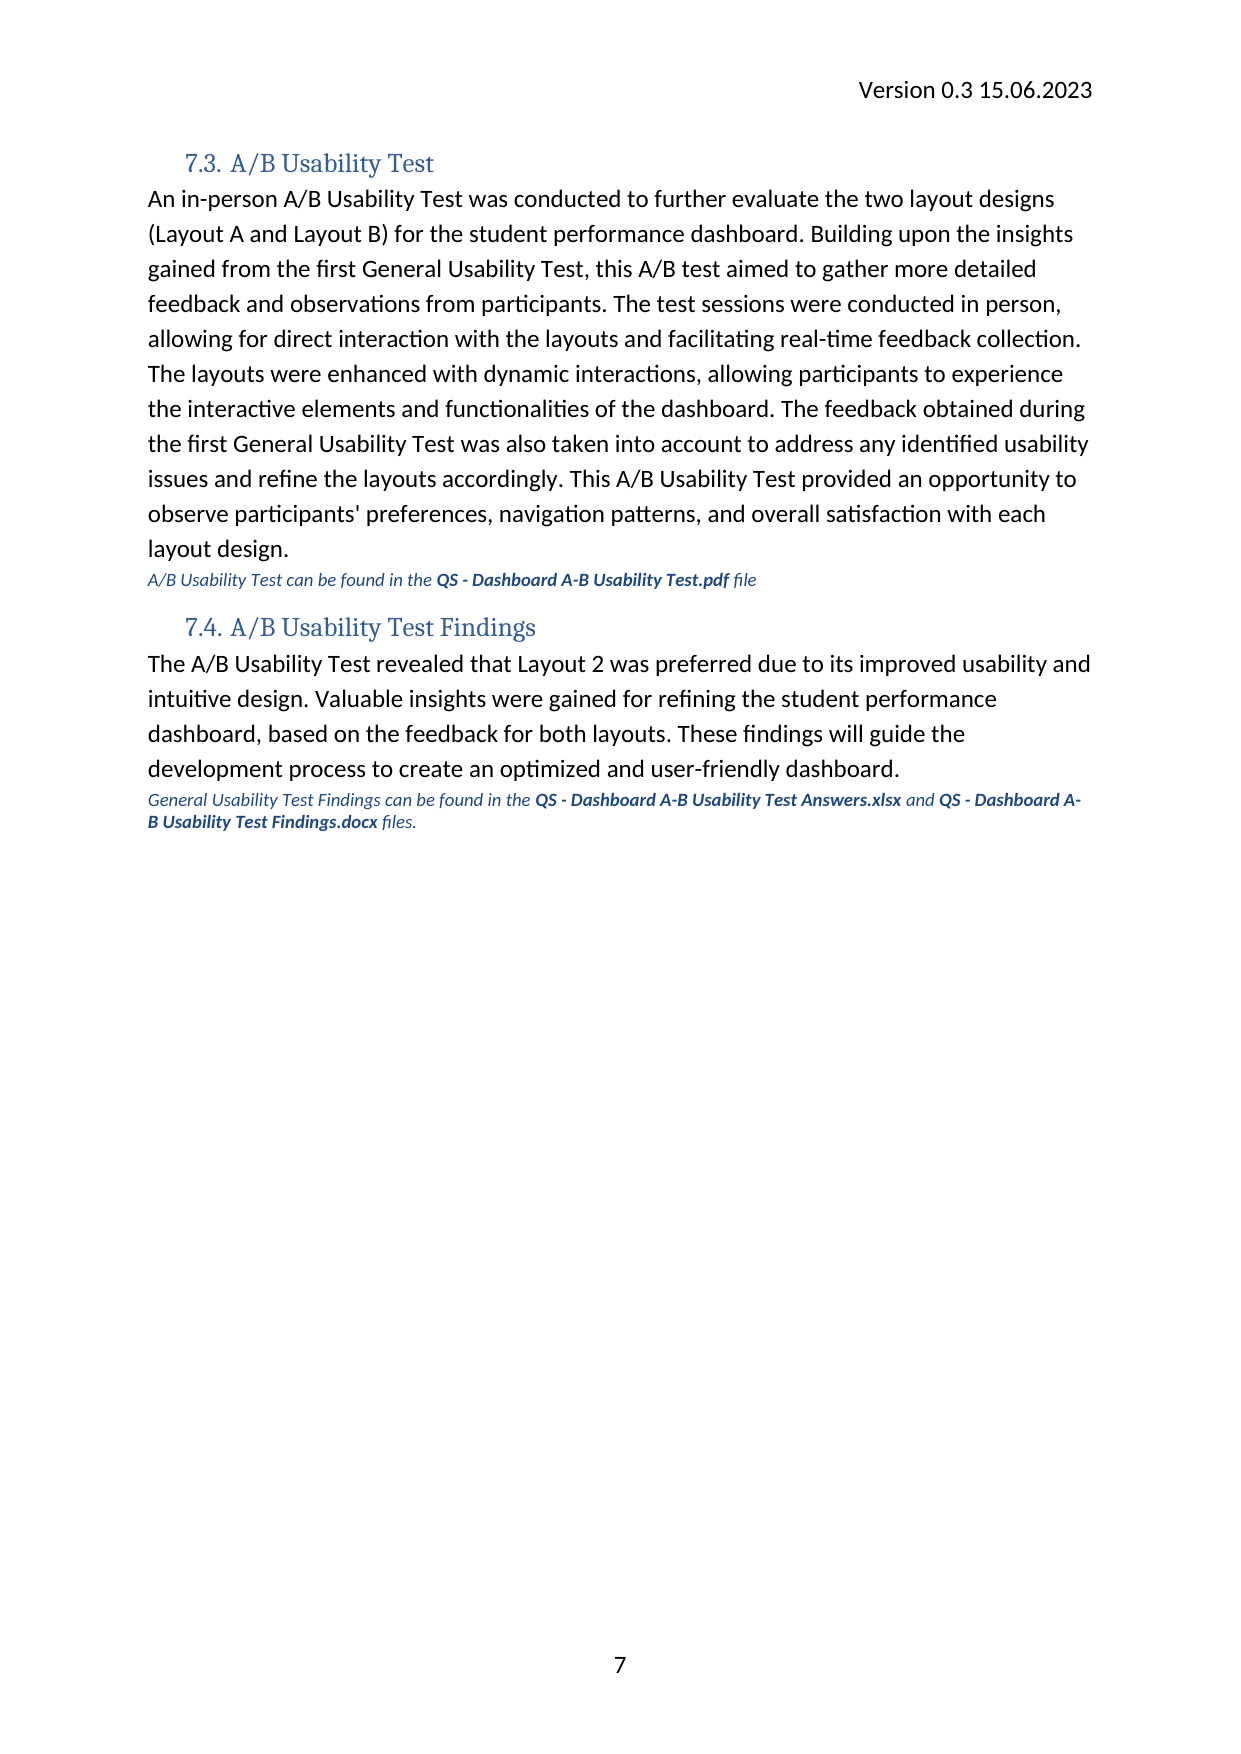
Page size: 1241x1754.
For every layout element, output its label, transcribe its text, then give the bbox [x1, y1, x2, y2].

subtitle A/B Usability Test [185, 148, 1093, 179]
text The A/B Usability Test revealed that Layout 2 was preferred due to its improved usability and intuitive design. Valuable insights were gained for refining the student performance dashboard, based on the feedback for both layouts. These findings will guide the development process to create an optimized and user-friendly dashboard. [148, 648, 1093, 783]
subtitle A/B Usability Test Findings [185, 612, 1093, 643]
text A/B Usability Test can be found in the QS - Dashboard A-B Usability Test.pdf file [148, 568, 1093, 591]
text General Usability Test Findings can be found in the QS - Dashboard A-B Usability Test Answers.xlsx and QS - Dashboard A-B Usability Test Findings.docx files. [148, 788, 1093, 834]
